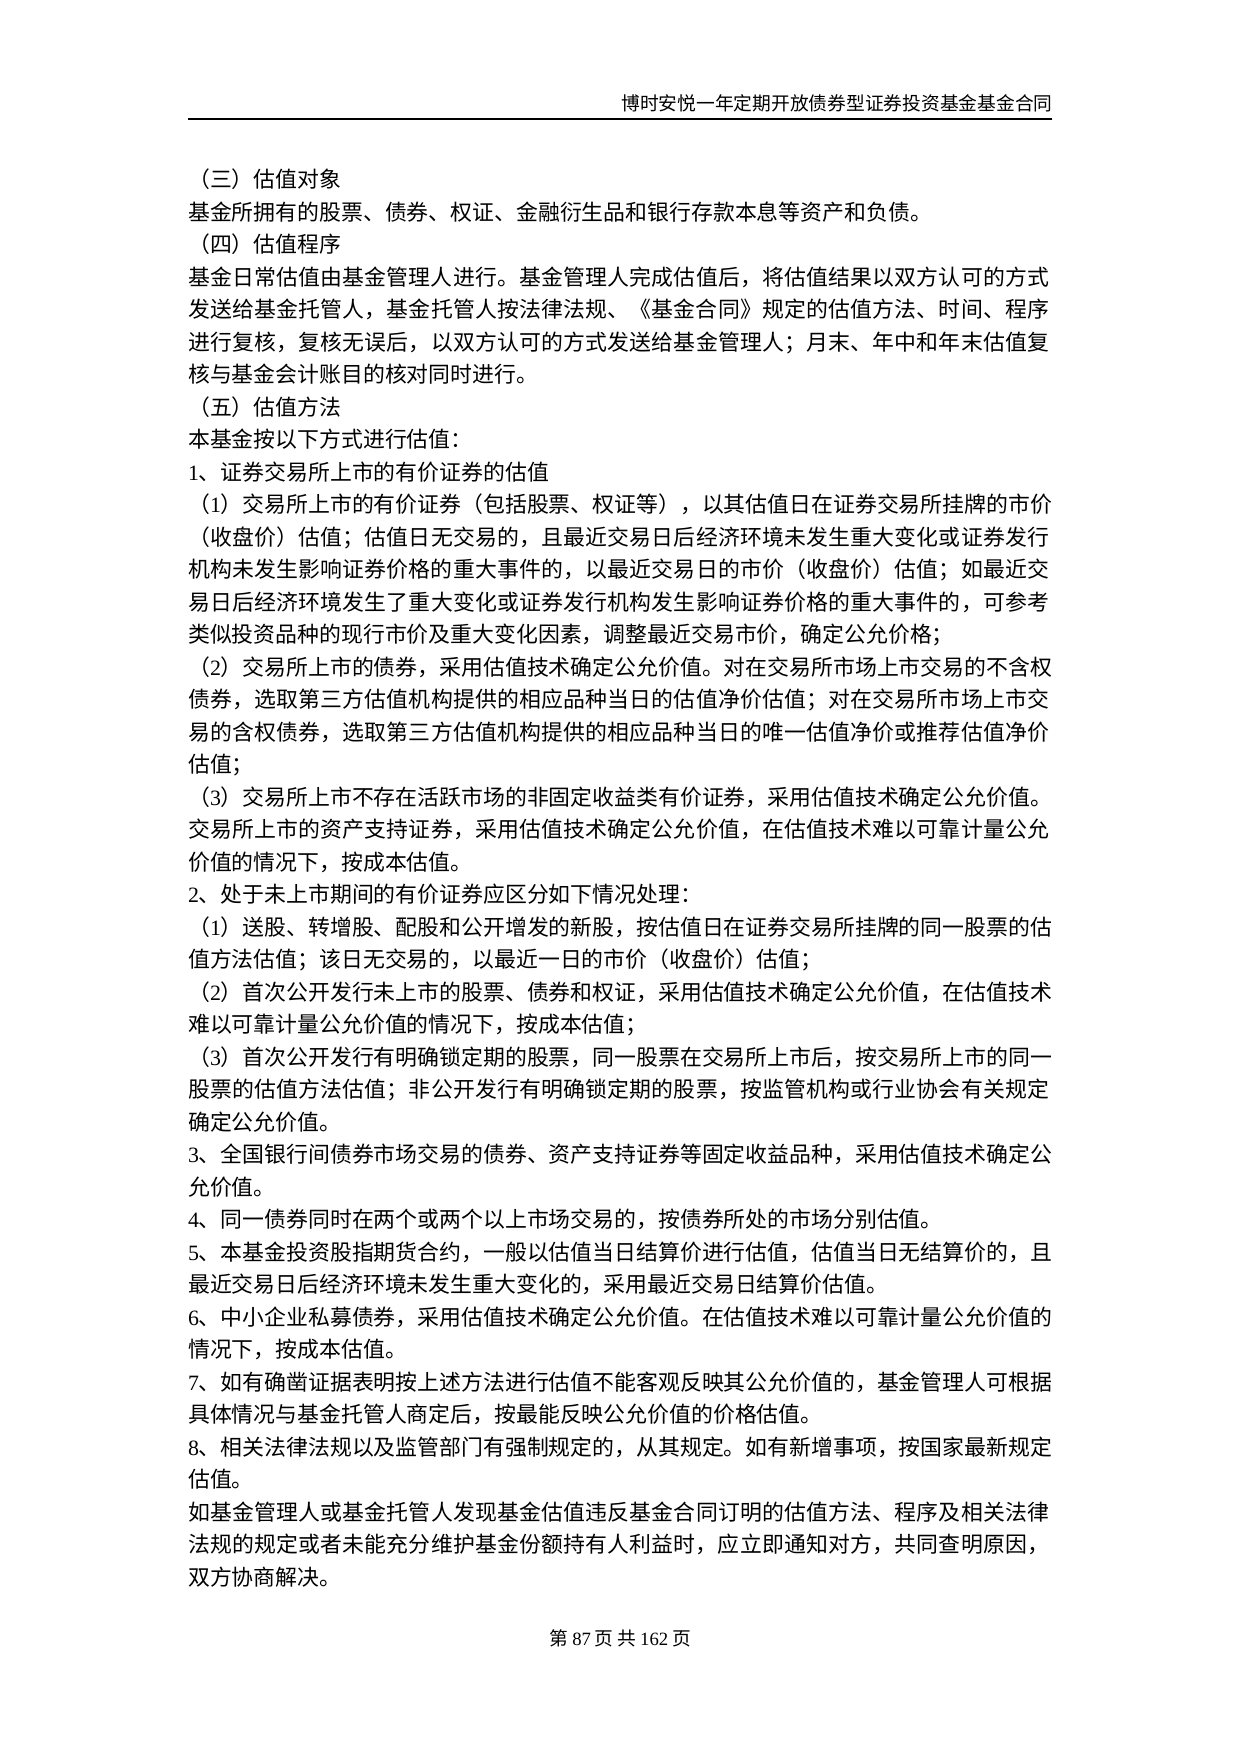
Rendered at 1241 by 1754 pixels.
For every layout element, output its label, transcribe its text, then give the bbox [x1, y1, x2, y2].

text （2）首次公开发行未上市的股票、债券和权证，采用估值技术确定公允价值，在估值技术难以可靠计量公允价值的情况下，按成本估值； [188, 974, 1052, 1039]
text （五）估值方法 [188, 389, 1052, 422]
text （1）交易所上市的有价证券（包括股票、权证等），以其估值日在证券交易所挂牌的市价（收盘价）估值；估值日无交易的，且最近交易日后经济环境未发生重大变化或证券发行机构未发生影响证券价格的重大事件的，以最近交易日的市价（收盘价）估值；如最近交易日后经济环境发生了重大变化或证券发行机构发生影响证券价格的重大事件的，可参考类似投资品种的现行市价及重大变化因素，调整最近交易市价，确定公允价格； [188, 487, 1052, 649]
text 5、本基金投资股指期货合约，一般以估值当日结算价进行估值，估值当日无结算价的，且最近交易日后经济环境未发生重大变化的，采用最近交易日结算价估值。 [188, 1234, 1052, 1299]
text 如基金管理人或基金托管人发现基金估值违反基金合同订明的估值方法、程序及相关法律法规的规定或者未能充分维护基金份额持有人利益时，应立即通知对方，共同查明原因，双方协商解决。 [188, 1494, 1052, 1592]
text 3、全国银行间债券市场交易的债券、资产支持证券等固定收益品种，采用估值技术确定公允价值。 [188, 1137, 1052, 1202]
text （四）估值程序 [188, 227, 1052, 259]
text 基金所拥有的股票、债券、权证、金融衍生品和银行存款本息等资产和负债。 [188, 194, 1052, 227]
text （2）交易所上市的债券，采用估值技术确定公允价值。对在交易所市场上市交易的不含权债券，选取第三方估值机构提供的相应品种当日的估值净价估值；对在交易所市场上市交易的含权债券，选取第三方估值机构提供的相应品种当日的唯一估值净价或推荐估值净价估值； [188, 649, 1052, 779]
text （三）估值对象 [188, 162, 1052, 194]
text 本基金按以下方式进行估值： [188, 422, 1052, 454]
text 8、相关法律法规以及监管部门有强制规定的，从其规定。如有新增事项，按国家最新规定估值。 [188, 1429, 1052, 1494]
text 4、同一债券同时在两个或两个以上市场交易的，按债券所处的市场分别估值。 [188, 1202, 1052, 1234]
text 基金日常估值由基金管理人进行。基金管理人完成估值后，将估值结果以双方认可的方式发送给基金托管人，基金托管人按法律法规、《基金合同》规定的估值方法、时间、程序进行复核，复核无误后，以双方认可的方式发送给基金管理人；月末、年中和年末估值复核与基金会计账目的核对同时进行。 [188, 259, 1052, 389]
text 6、中小企业私募债券，采用估值技术确定公允价值。在估值技术难以可靠计量公允价值的情况下，按成本估值。 [188, 1299, 1052, 1364]
text （3）首次公开发行有明确锁定期的股票，同一股票在交易所上市后，按交易所上市的同一股票的估值方法估值；非公开发行有明确锁定期的股票，按监管机构或行业协会有关规定确定公允价值。 [188, 1039, 1052, 1137]
text 1、证券交易所上市的有价证券的估值 [188, 454, 1052, 487]
text （1）送股、转增股、配股和公开增发的新股，按估值日在证券交易所挂牌的同一股票的估值方法估值；该日无交易的，以最近一日的市价（收盘价）估值； [188, 909, 1052, 974]
text 7、如有确凿证据表明按上述方法进行估值不能客观反映其公允价值的，基金管理人可根据具体情况与基金托管人商定后，按最能反映公允价值的价格估值。 [188, 1364, 1052, 1429]
text （3）交易所上市不存在活跃市场的非固定收益类有价证券，采用估值技术确定公允价值。交易所上市的资产支持证券，采用估值技术确定公允价值，在估值技术难以可靠计量公允价值的情况下，按成本估值。 [188, 779, 1052, 877]
text 2、处于未上市期间的有价证券应区分如下情况处理： [188, 877, 1052, 909]
